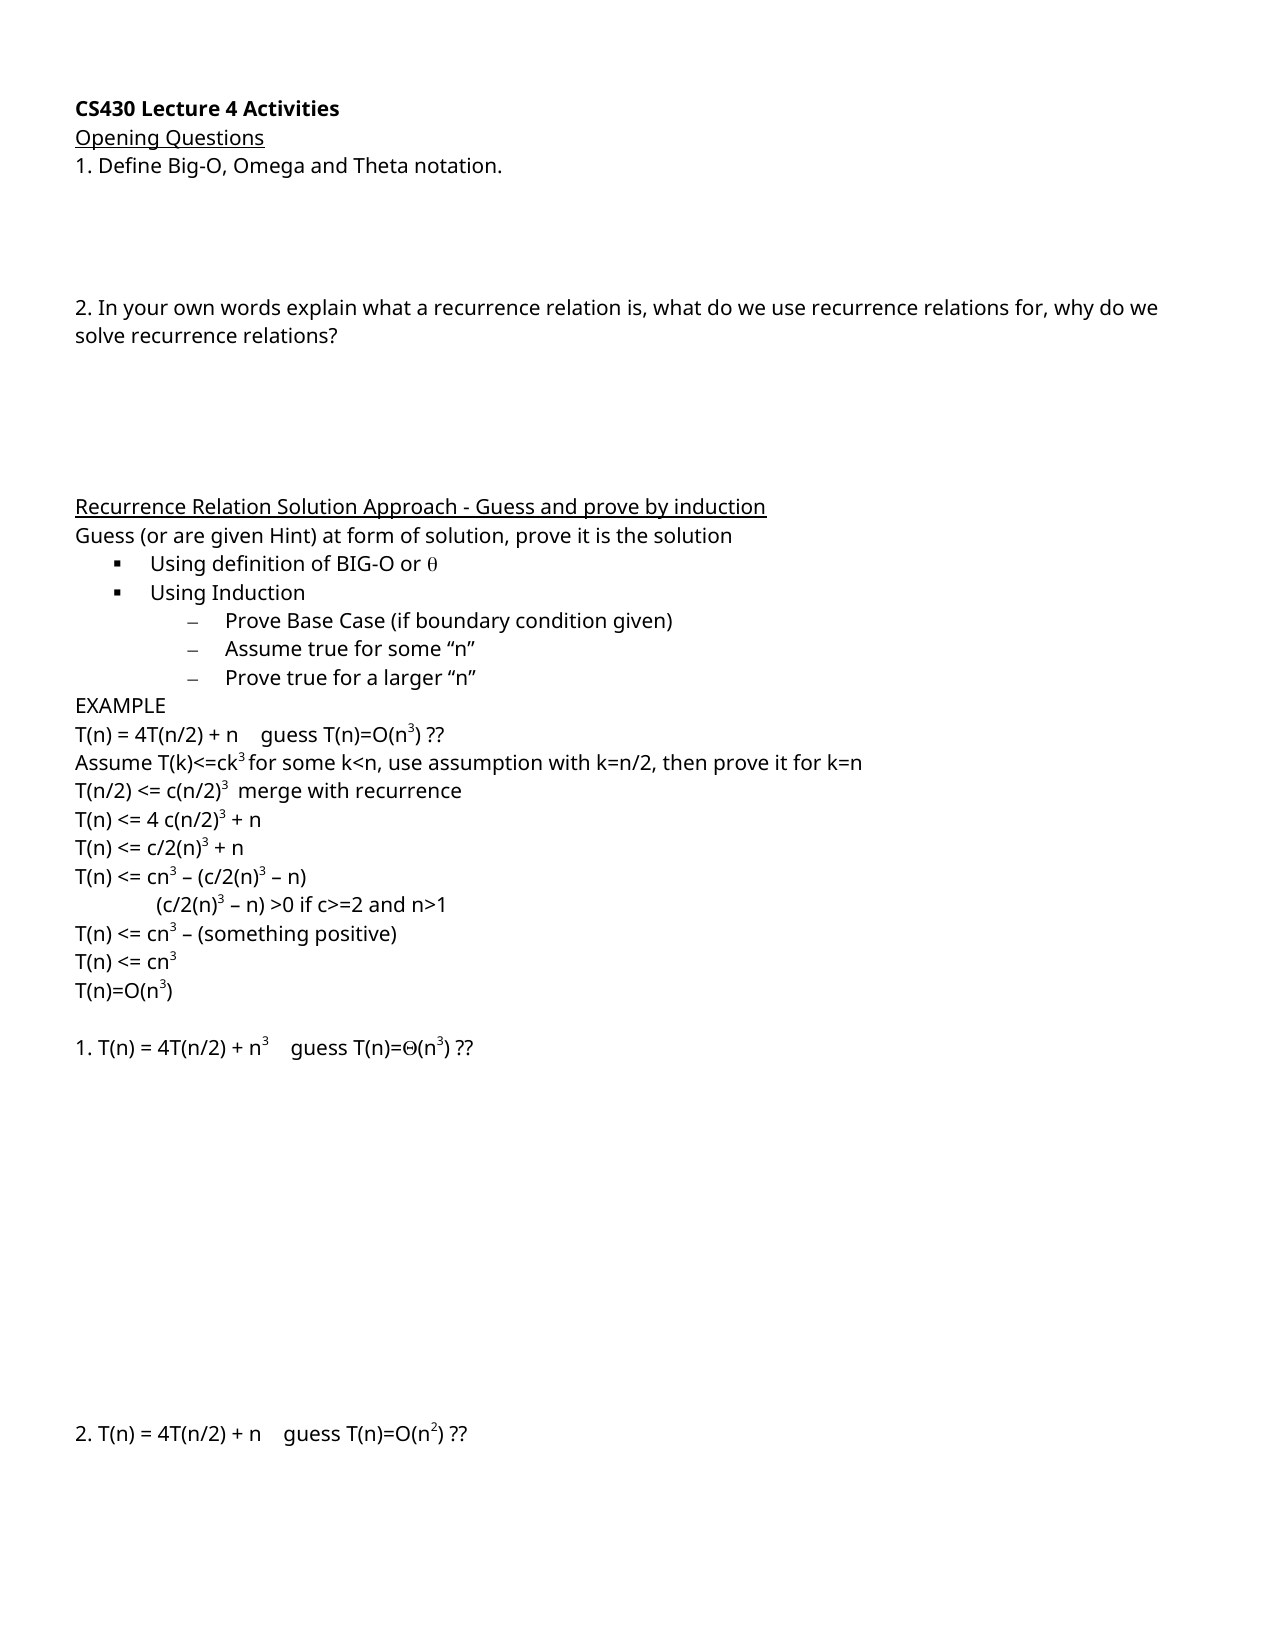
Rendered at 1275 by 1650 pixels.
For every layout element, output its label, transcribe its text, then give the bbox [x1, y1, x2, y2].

text (c/2(n)3 – n) >0 if c>=2 and n>1 [75, 890, 1200, 919]
text T(n) <= cn3 [75, 947, 1200, 976]
list Using definition of BIG-O or [112, 549, 1200, 578]
text 2. T(n) = 4T(n/2) + n guess T(n)=O(n2) ?? [75, 1419, 1200, 1447]
text T(n) <= cn3 – (c/2(n)3 – n) [75, 862, 1200, 890]
text T(n)=O(n3) [75, 976, 1200, 1004]
text T(n) <= 4 c(n/2)3 + n [75, 805, 1200, 833]
text T(n/2) <= c(n/2)3 merge with recurrence [75, 777, 1200, 805]
text Recurrence Relation Solution Approach - Guess and prove by induction [75, 492, 1200, 521]
list Using Induction [112, 578, 1200, 606]
text EXAMPLE [75, 691, 1200, 720]
text T(n) = 4T(n/2) + n guess T(n)=O(n3) ?? [75, 720, 1200, 748]
text T(n) <= cn3 – (something positive) [75, 919, 1200, 947]
text T(n) <= c/2(n)3 + n [75, 833, 1200, 862]
text CS430 Lecture 4 Activities [75, 94, 1200, 123]
text 1. Define Big-O, Omega and Theta notation. [75, 151, 1200, 179]
text Assume T(k)<=ck3 for some k<n, use assumption with k=n/2, then prove it for k=n [75, 748, 1200, 777]
list Assume true for some “n” [187, 634, 1200, 663]
text 1. T(n) = 4T(n/2) + n3 guess T(n)=(n3) ?? [75, 1033, 1200, 1061]
text Guess (or are given Hint) at form of solution, prove it is the solution [75, 521, 1200, 549]
list Prove true for a larger “n” [187, 663, 1200, 691]
text Opening Questions [75, 123, 1200, 151]
list Prove Base Case (if boundary condition given) [187, 606, 1200, 634]
text 2. In your own words explain what a recurrence relation is, what do we use recurrence relations for, why do we solve recurrence relations? [75, 293, 1200, 350]
